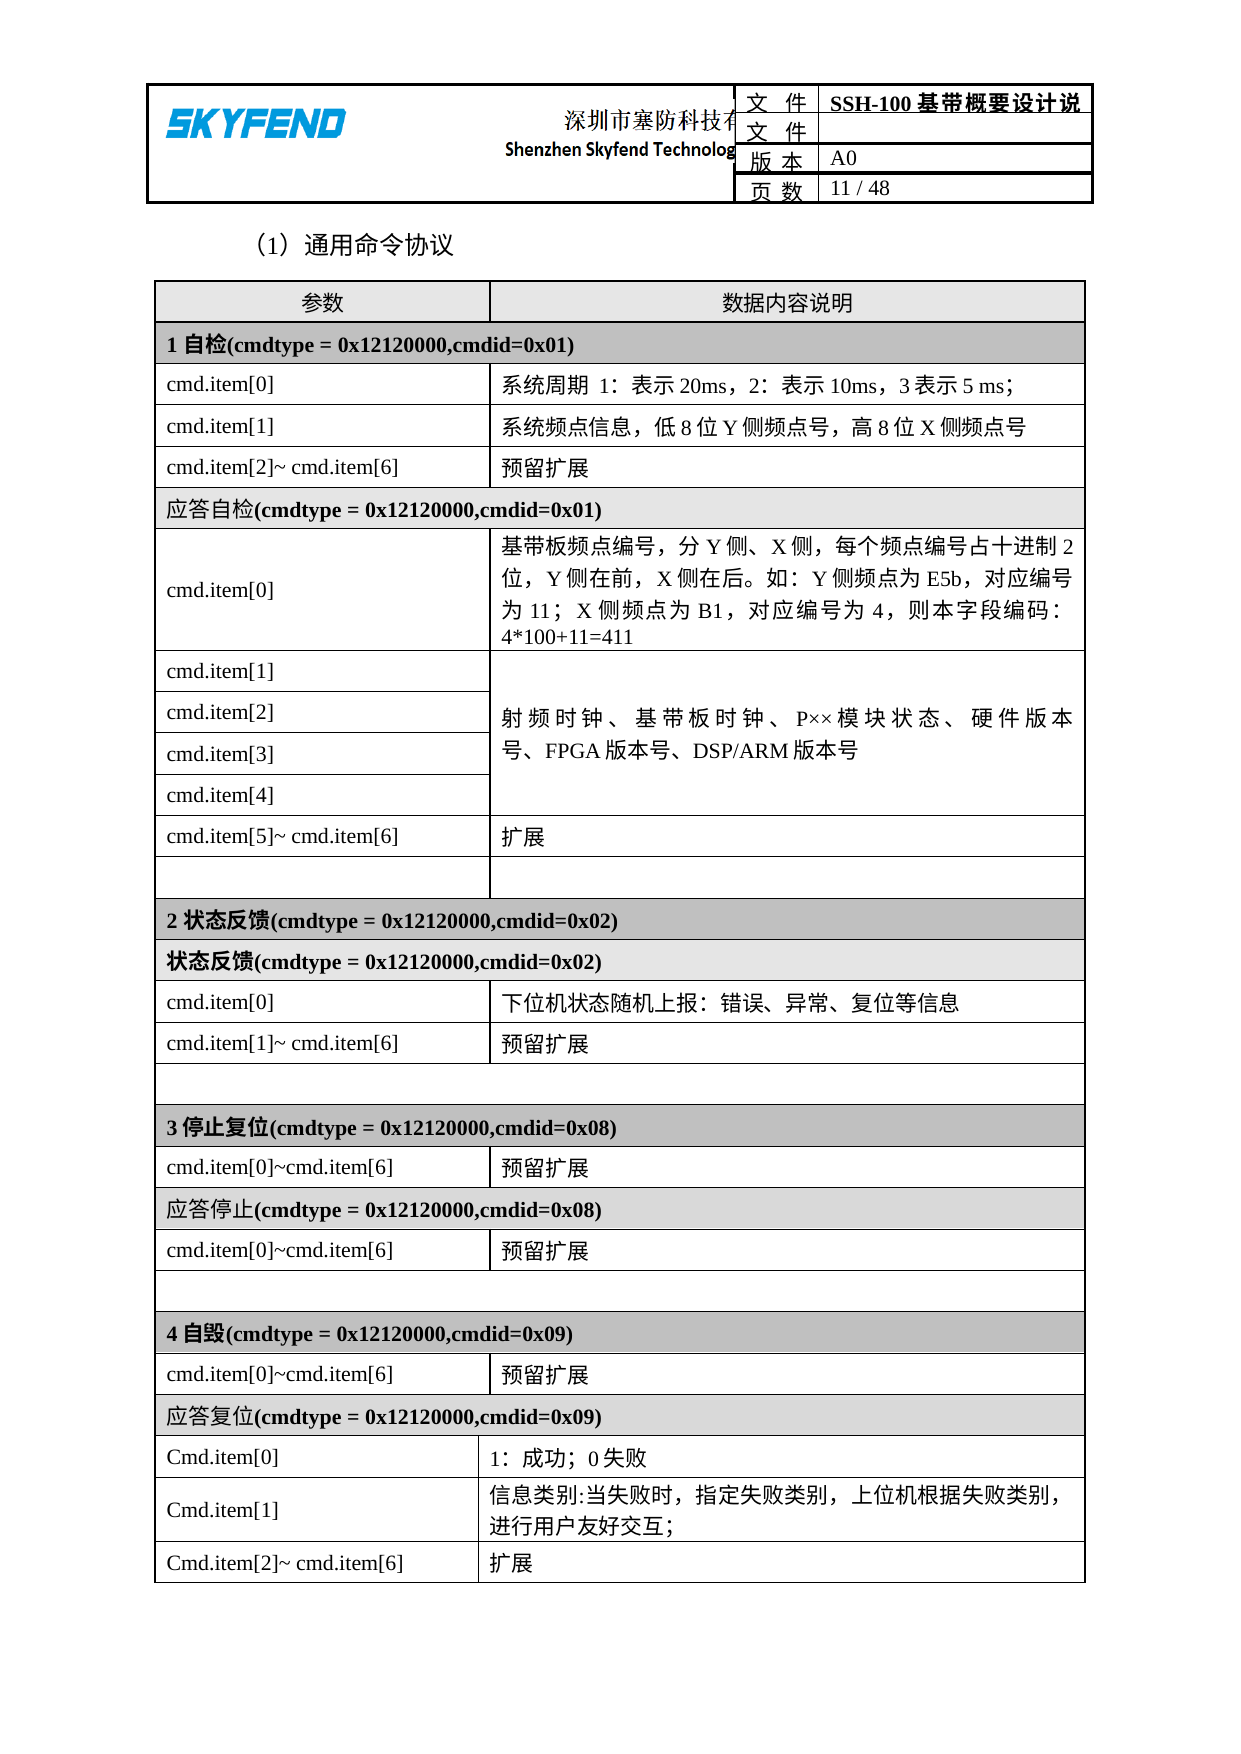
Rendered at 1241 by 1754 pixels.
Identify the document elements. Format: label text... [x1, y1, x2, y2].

table_cell 射频时钟、基带板时钟、P××模块状态、硬件版本号、FPGA版本号、DSP/ARM版本号 [491, 651, 1084, 815]
table_cell cmd.item[2]~ cmd.item[6] [156, 447, 489, 487]
table_cell 扩展 [479, 1542, 1084, 1582]
table_cell 1 自检(cmdtype = 0x12120000,cmdid=0x01) [156, 323, 1084, 363]
table_cell cmd.item[0]~cmd.item[6] [156, 1147, 489, 1187]
table_cell cmd.item[0]~cmd.item[6] [156, 1354, 489, 1394]
table_cell Cmd.item[2]~ cmd.item[6] [156, 1542, 478, 1582]
text （1）通用命令协议 [191, 226, 1092, 262]
table_cell 预留扩展 [491, 1230, 1084, 1270]
table_cell 应答复位(cmdtype = 0x12120000,cmdid=0x09) [156, 1395, 1084, 1435]
table_cell [156, 857, 489, 898]
table_cell 预留扩展 [491, 1147, 1084, 1187]
table_cell cmd.item[3] [156, 733, 489, 773]
table_cell 3停止复位(cmdtype = 0x12120000,cmdid=0x08) [156, 1105, 1084, 1146]
table_cell 应答自检(cmdtype = 0x12120000,cmdid=0x01) [156, 488, 1084, 528]
table_cell cmd.item[1]~ cmd.item[6] [156, 1023, 489, 1063]
table_cell 预留扩展 [491, 1354, 1084, 1394]
picture [159, 99, 735, 163]
table_cell [491, 857, 1084, 898]
table_cell cmd.item[2] [156, 692, 489, 732]
table_cell 2 状态反馈(cmdtype = 0x12120000,cmdid=0x02) [156, 899, 1084, 939]
table_header 数据内容说明 [491, 282, 1084, 321]
table_cell cmd.item[0] [156, 981, 489, 1022]
table_cell 4自毁(cmdtype = 0x12120000,cmdid=0x09) [156, 1312, 1084, 1352]
table_cell Cmd.item[0] [156, 1436, 478, 1477]
table_cell cmd.item[4] [156, 775, 489, 815]
table_cell [156, 1064, 1084, 1104]
table_cell 应答停止(cmdtype = 0x12120000,cmdid=0x08) [156, 1188, 1084, 1228]
table_cell 1：成功；0失败 [479, 1436, 1084, 1477]
table_cell cmd.item[0] [156, 529, 489, 649]
table_cell Cmd.item[1] [156, 1478, 478, 1541]
table_cell 系统频点信息，低8位Y侧频点号，高8位X侧频点号 [491, 405, 1084, 446]
table_cell 预留扩展 [491, 447, 1084, 487]
table_cell cmd.item[0]~cmd.item[6] [156, 1230, 489, 1270]
table_header 参数 [156, 282, 489, 321]
table_cell 系统周期 1：表示20ms，2：表示10ms，3表示5 ms； [491, 364, 1084, 404]
table_cell 基带板频点编号，分Y侧、X侧，每个频点编号占十进制2位，Y侧在前，X侧在后。如：Y侧频点为E5b，对应编号为11；X侧频点为B1，对应编号为4，则本字段编码：4*100+11=411 [491, 529, 1084, 649]
table_cell 预留扩展 [491, 1023, 1084, 1063]
table_cell 状态反馈(cmdtype = 0x12120000,cmdid=0x02) [156, 940, 1084, 980]
table_cell cmd.item[1] [156, 405, 489, 446]
table_cell [156, 1271, 1084, 1311]
table_cell cmd.item[0] [156, 364, 489, 404]
table_cell 下位机状态随机上报：错误、异常、复位等信息 [491, 981, 1084, 1022]
table_cell cmd.item[1] [156, 651, 489, 691]
table_cell 扩展 [491, 816, 1084, 856]
table_cell cmd.item[5]~ cmd.item[6] [156, 816, 489, 856]
table_cell 信息类别:当失败时，指定失败类别，上位机根据失败类别，进行用户友好交互； [479, 1478, 1084, 1541]
